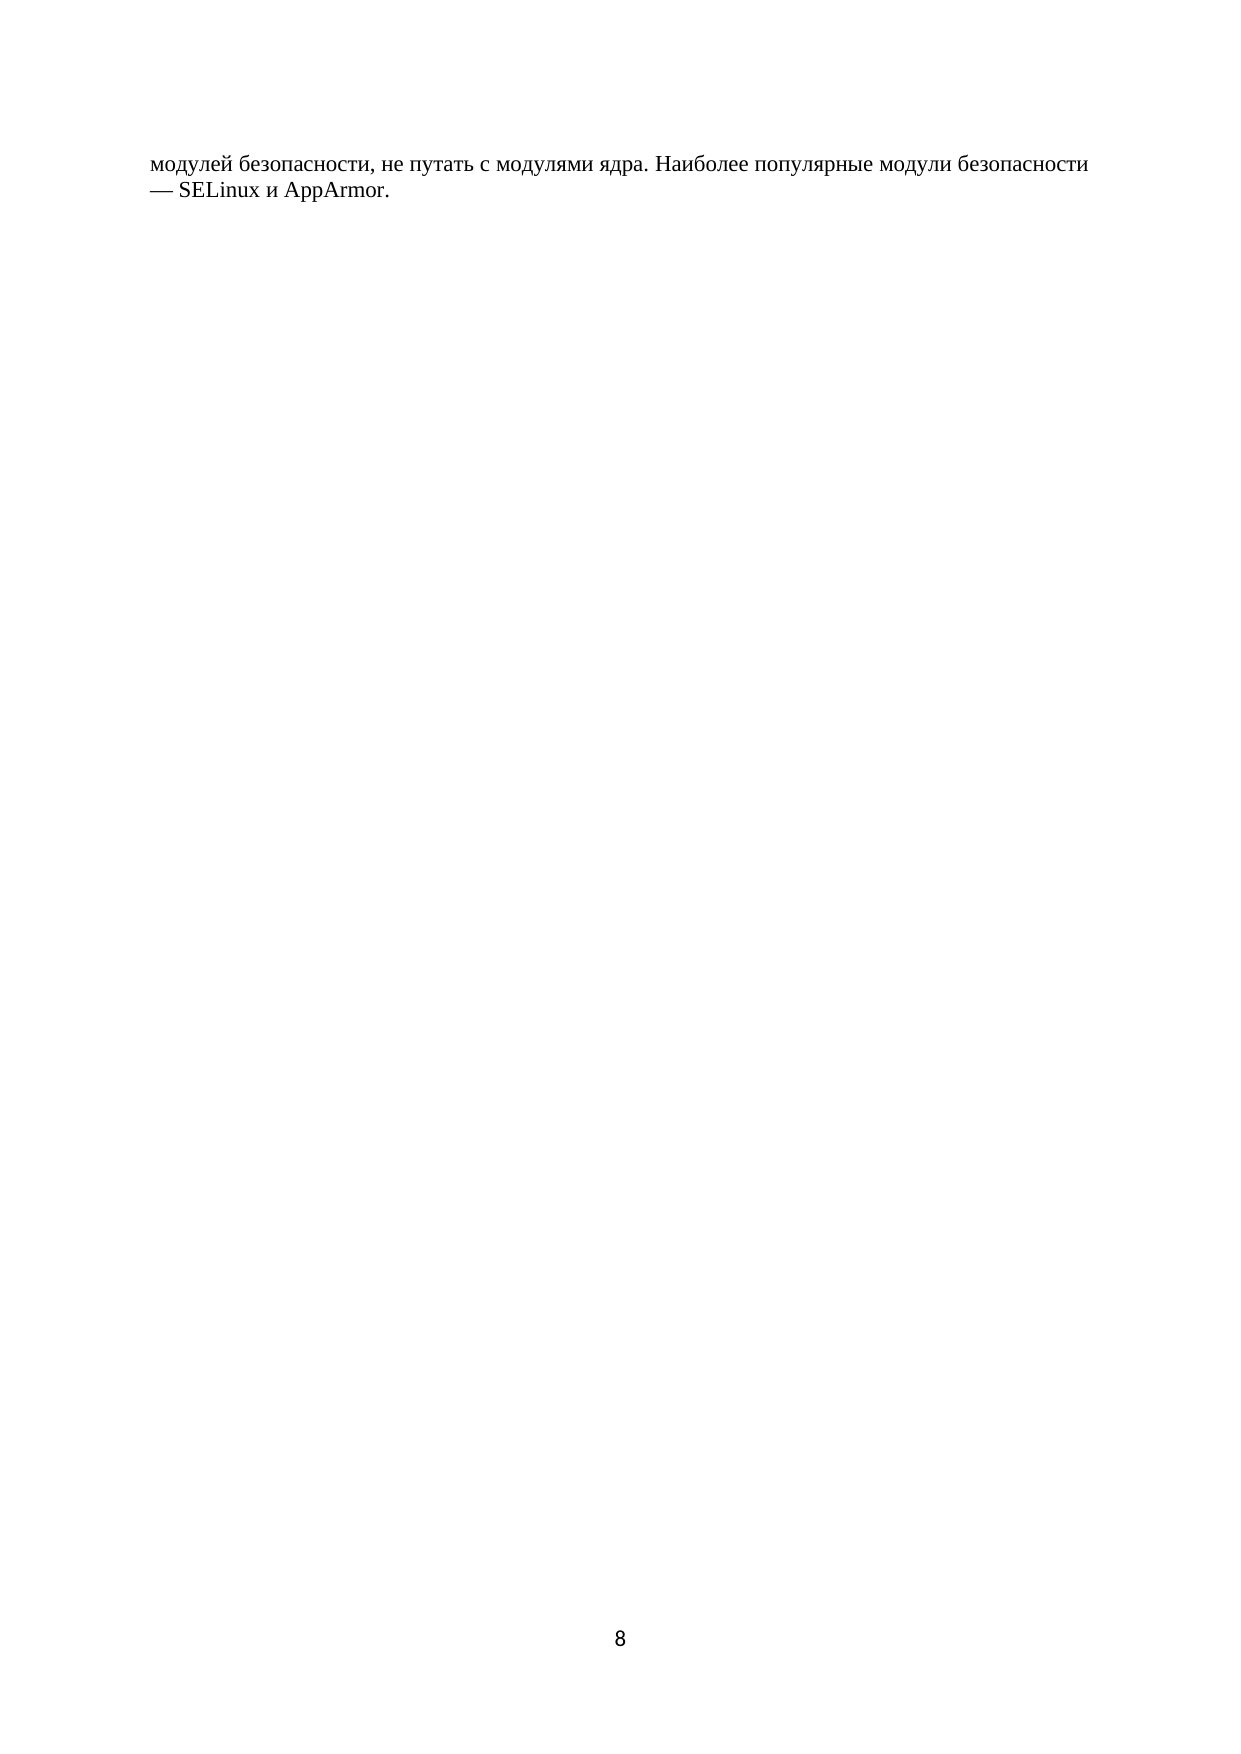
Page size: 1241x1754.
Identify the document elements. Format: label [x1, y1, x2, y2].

text [150, 150, 1090, 203]
